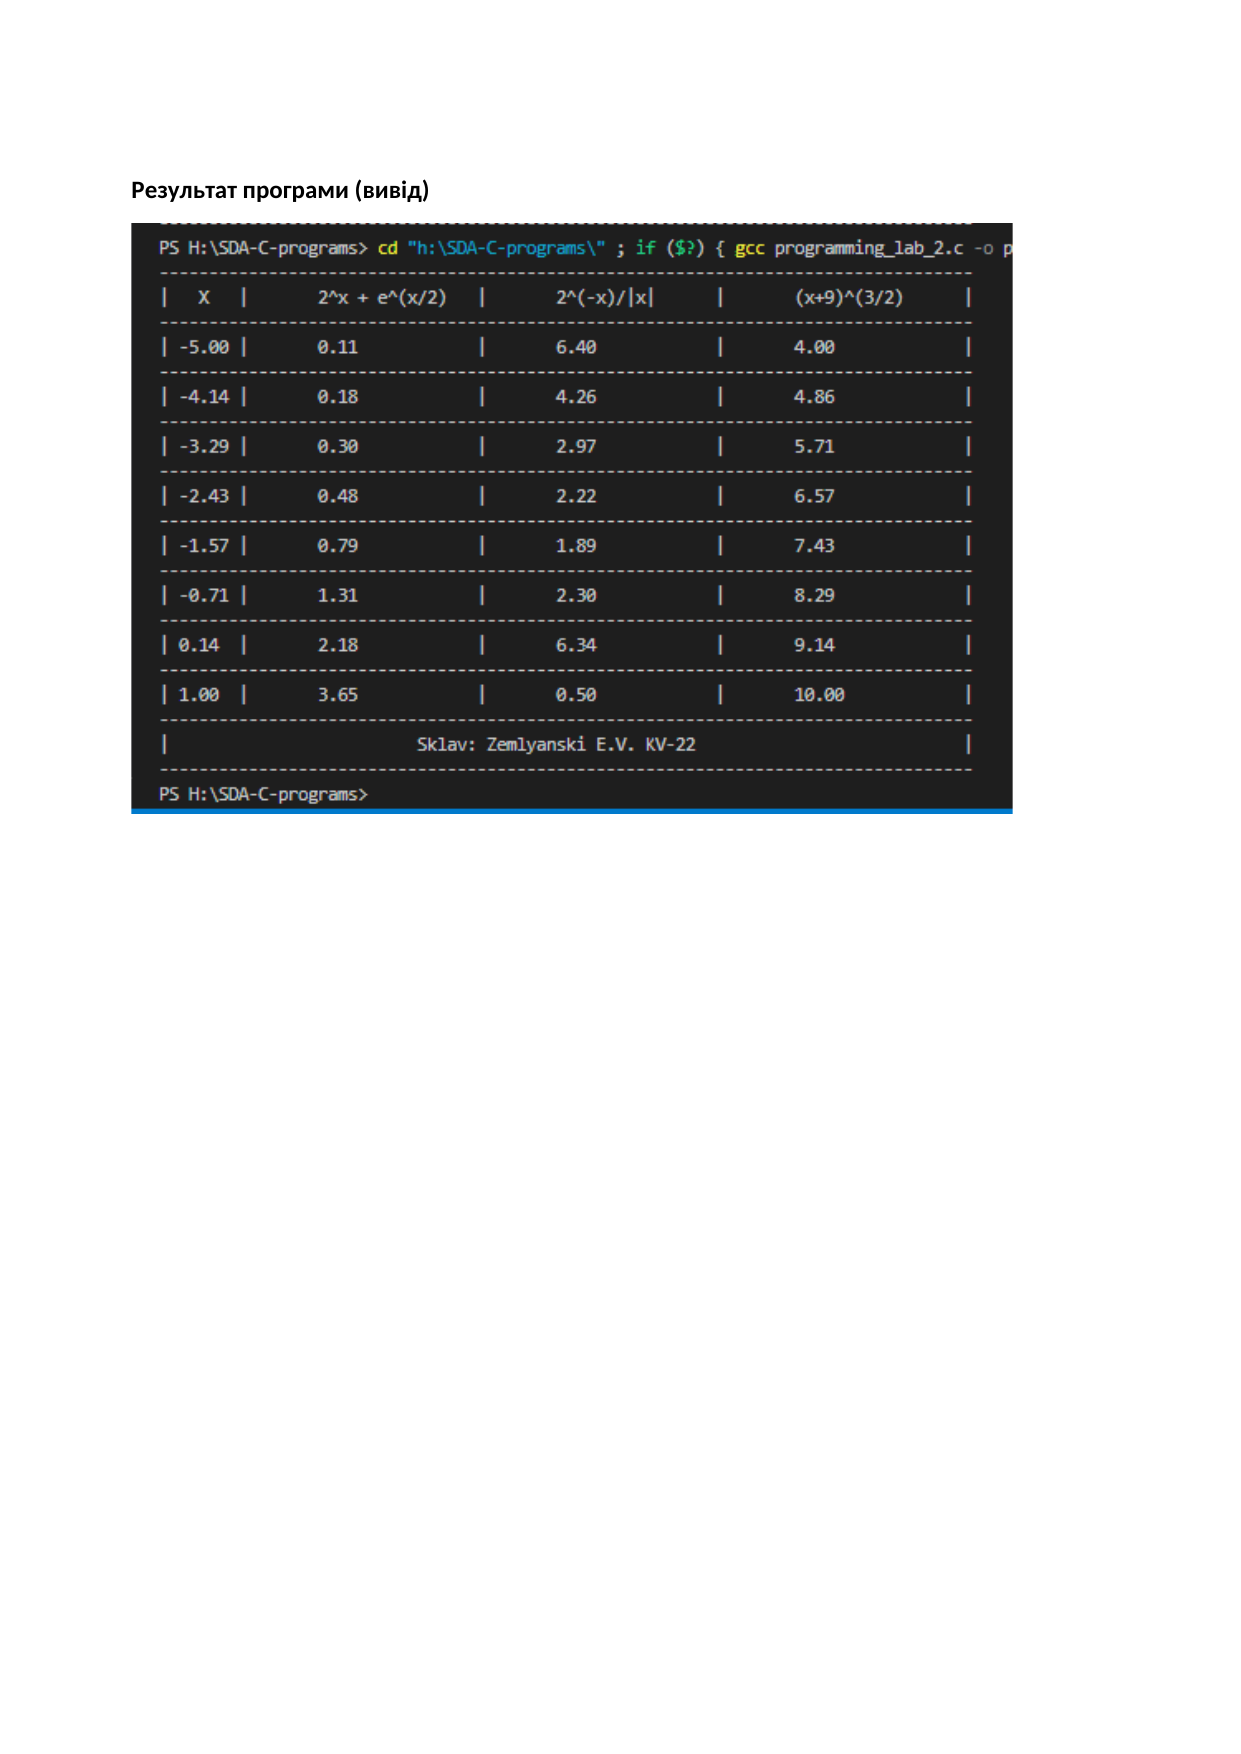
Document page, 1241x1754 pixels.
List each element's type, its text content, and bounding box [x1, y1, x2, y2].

text Результат програми (вивід) [131, 174, 1124, 205]
picture [131, 223, 1013, 814]
